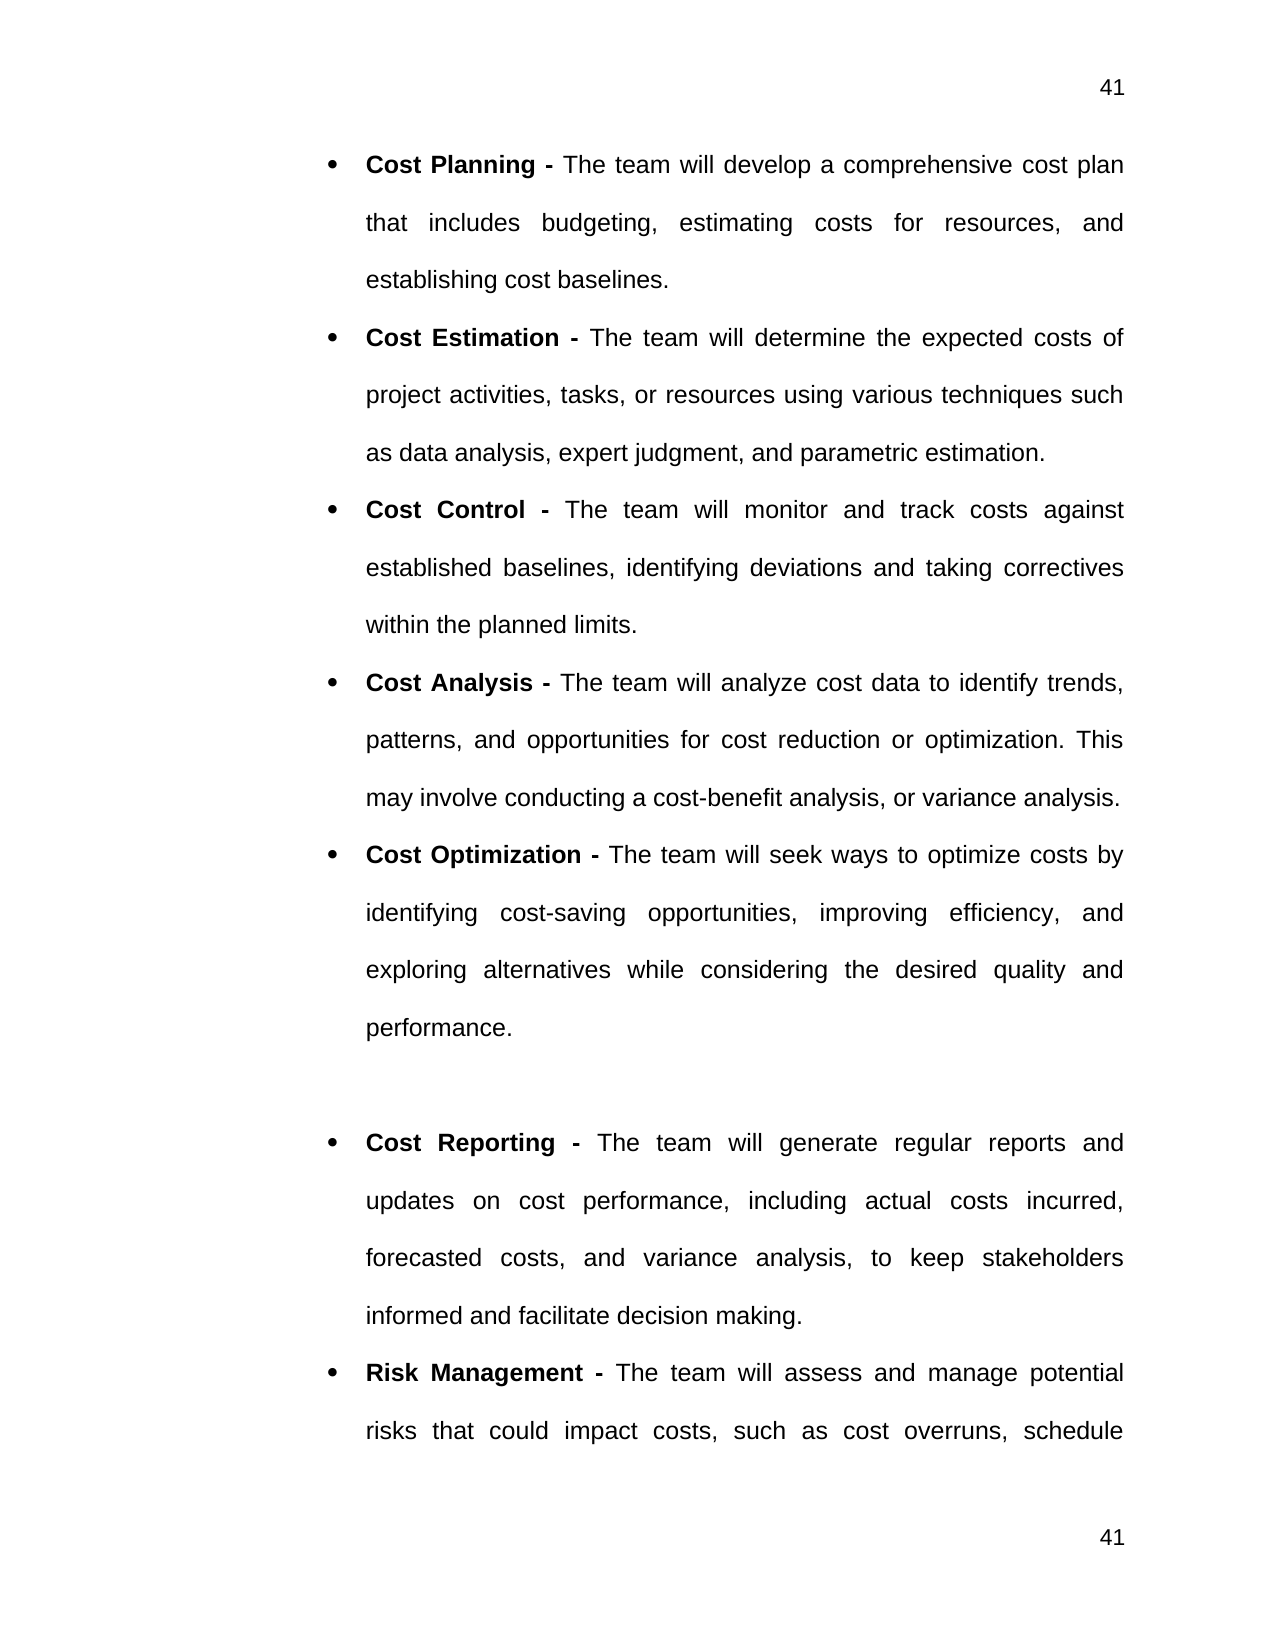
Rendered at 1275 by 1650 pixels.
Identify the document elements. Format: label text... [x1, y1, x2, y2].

list Cost Analysis - The team will analyze cost data to identify trends, patterns, and opportunities for cost reduction or optimization. This may involve conducting a cost-benefit analysis, or variance analysis. [328, 668, 1125, 812]
list Cost Optimization - The team will seek ways to optimize costs by identifying cost-saving opportunities, improving efficiency, and exploring alternatives while considering the desired quality and performance. [328, 840, 1125, 1042]
